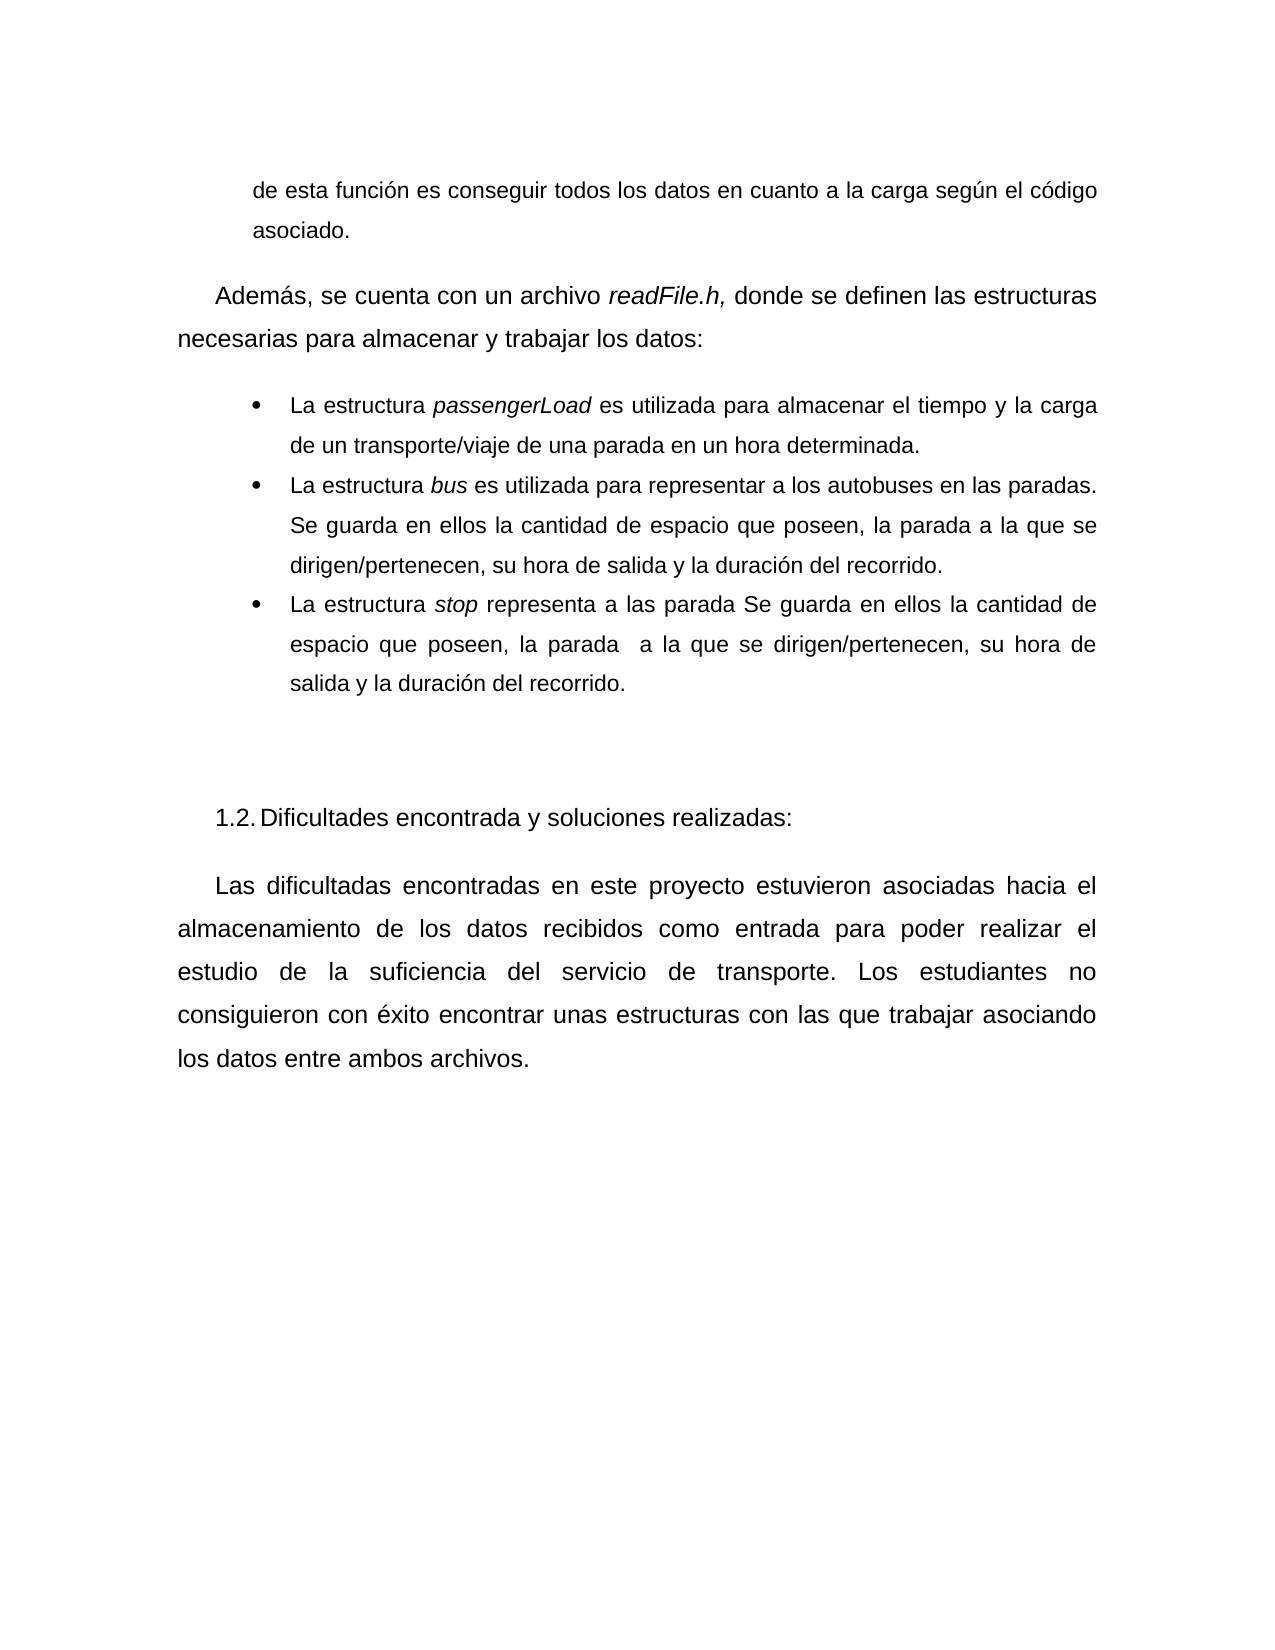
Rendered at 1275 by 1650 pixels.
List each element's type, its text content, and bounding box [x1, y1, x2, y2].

list La estructura stop representa a las parada Se guarda en ellos la cantidad de espacio que poseen, la parada a la que se dirigen/pertenecen, su hora de salida y la duración del recorrido. [252, 591, 1098, 697]
text Las dificultadas encontradas en este proyecto estuvieron asociadas hacia el almacenamiento de los datos recibidos como entrada para poder realizar el estudio de la suficiencia del servicio de transporte. Los estudiantes no consiguieron con éxito encontrar unas estructuras con las que trabajar asociando los datos entre ambos archivos. [177, 871, 1098, 1072]
text Además, se cuenta con un archivo readFile.h, donde se definen las estructuras necesarias para almacenar y trabajar los datos: [177, 281, 1098, 353]
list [215, 177, 1098, 243]
list La estructura bus es utilizada para representar a los autobuses en las paradas. Se guarda en ellos la cantidad de espacio que poseen, la parada a la que se dirigen/pertenecen, su hora de salida y la duración del recorrido. [252, 471, 1098, 578]
list Dificultades encontrada y soluciones realizadas: [215, 803, 1098, 832]
list La estructura passengerLoad es utilizada para almacenar el tiempo y la carga de un transporte/viaje de una parada en un hora determinada. [252, 392, 1098, 458]
